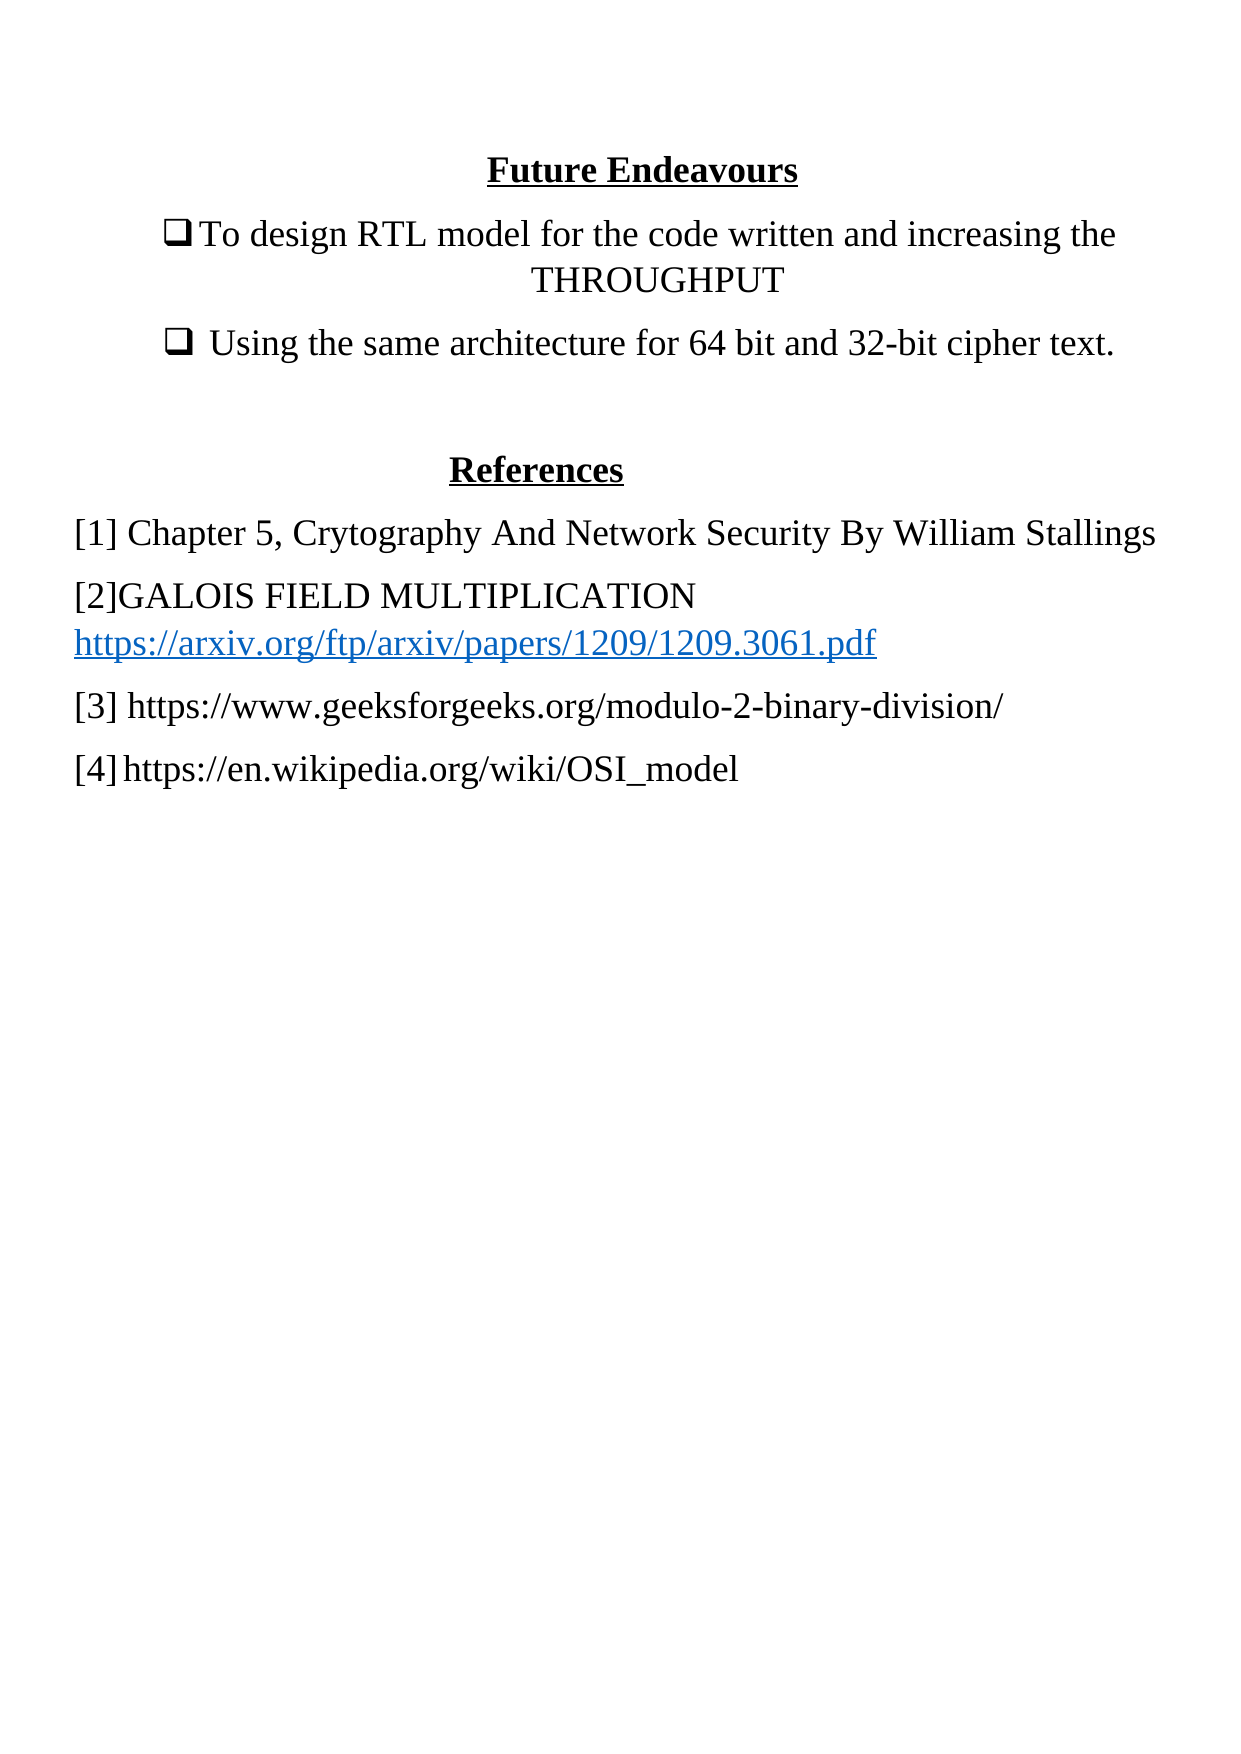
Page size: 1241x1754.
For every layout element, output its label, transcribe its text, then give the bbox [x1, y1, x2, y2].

text References [449, 447, 1167, 490]
list Using the same architecture for 64 bit and 32-bit cipher text. [111, 321, 1167, 364]
list To design RTL model for the code written and increasing the THROUGHPUT [111, 211, 1167, 301]
text [1] Chapter 5, Crytography And Network Security By William Stallings [74, 510, 1167, 553]
text Future Endeavours [118, 148, 1167, 191]
text [4] https://en.wikipedia.org/wiki/OSI_model [74, 747, 1167, 790]
text [3] https://www.geeksforgeeks.org/modulo-2-binary-division/ [74, 683, 1167, 727]
text [2]GALOIS FIELD MULTIPLICATION https://arxiv.org/ftp/arxiv/papers/1209/1209.3061.pdf [74, 574, 1167, 663]
